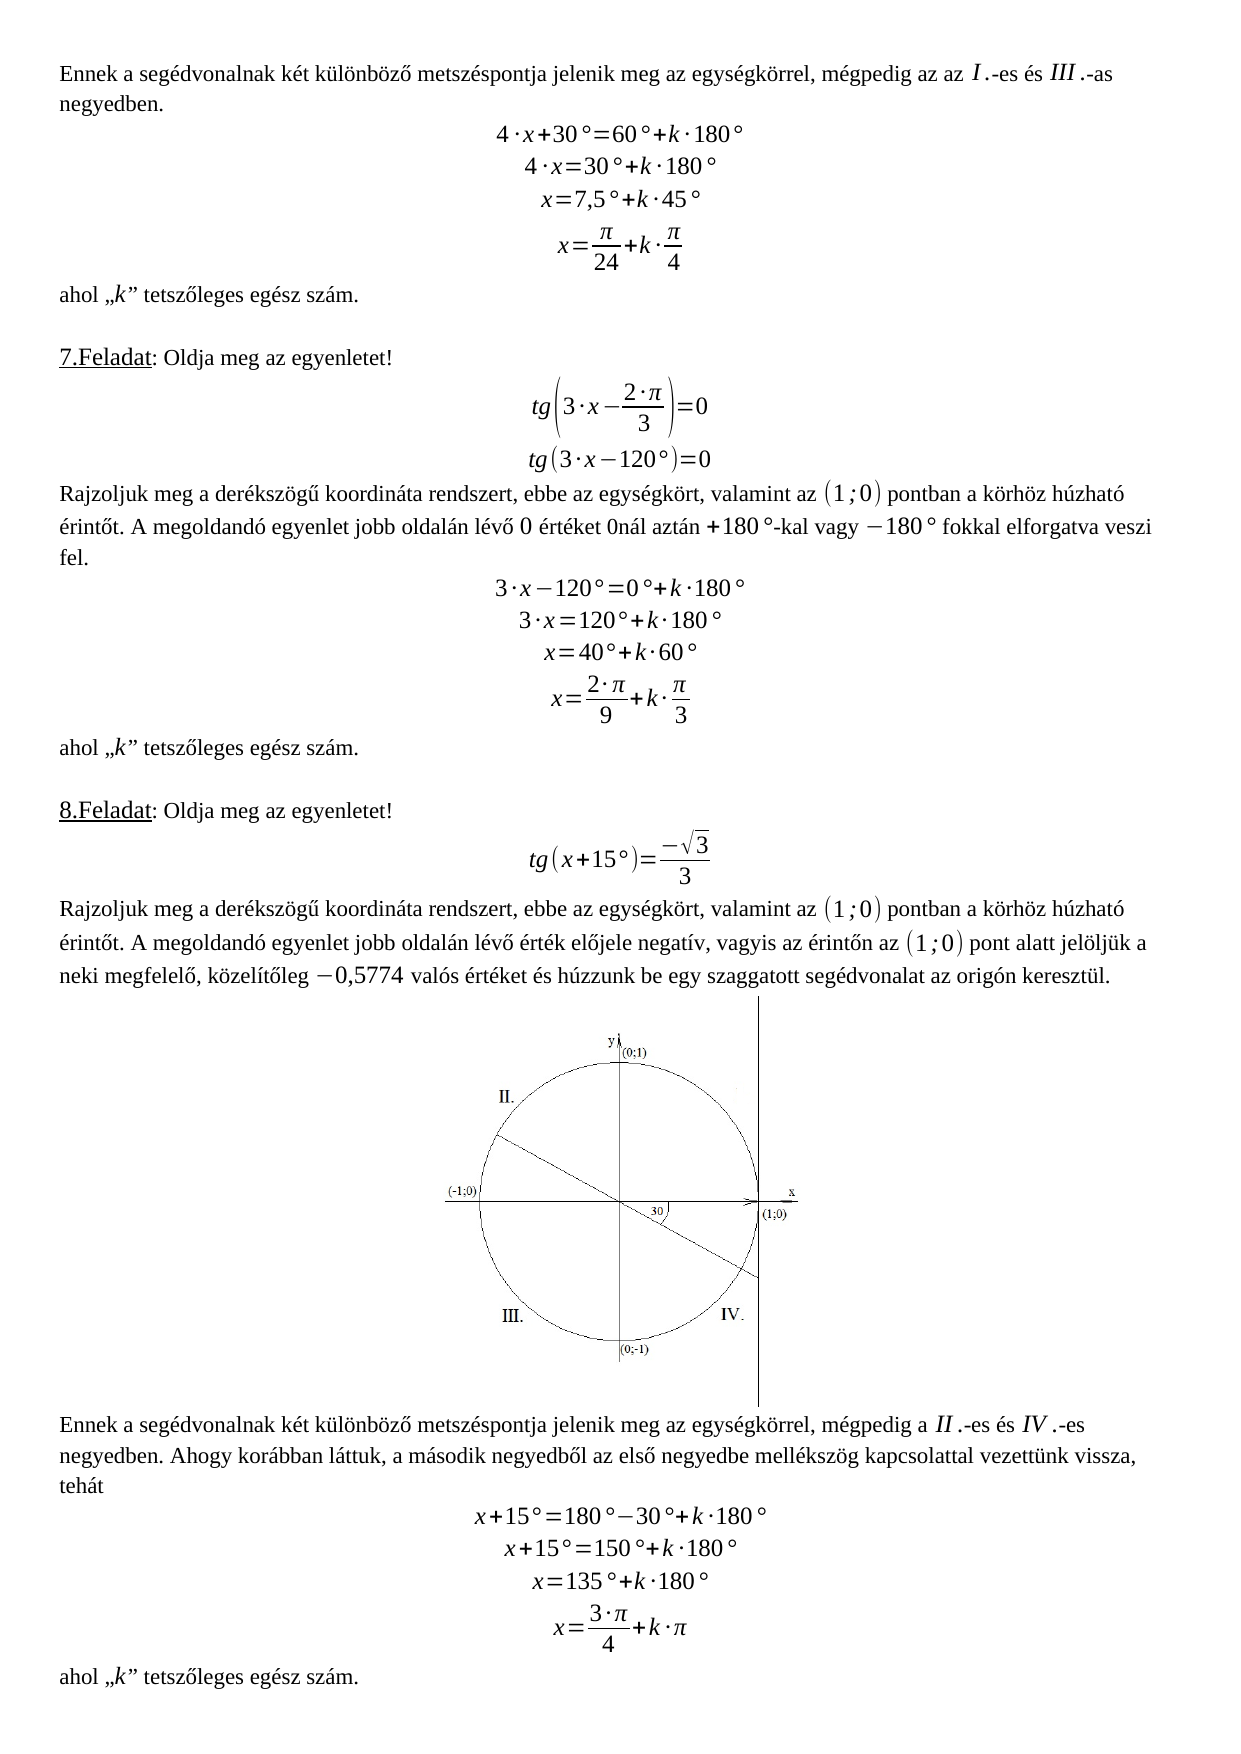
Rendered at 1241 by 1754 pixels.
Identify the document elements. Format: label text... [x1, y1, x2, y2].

text 7.Feladat: Oldja meg az egyenletet! [59, 342, 1181, 371]
text ahol „” tetszőleges egész szám. [59, 1662, 1181, 1690]
picture [431, 992, 810, 1407]
text Rajzoljuk meg a derékszögű koordináta rendszert, ebbe az egységkört, valamint az pontban a körhöz húzható érintőt. A megoldandó egyenlet jobb oldalán lévő érték előjele negatív, vagyis az érintőn az pont alatt jelöljük a neki megfelelő, közelítőleg valós értéket és húzzunk be egy szaggatott segédvonalat az origón keresztül. [59, 893, 1181, 989]
text 8.Feladat: Oldja meg az egyenletet! [59, 795, 1181, 824]
text ahol „” tetszőleges egész szám. [59, 280, 1181, 308]
text Ennek a segédvonalnak két különböző metszéspontja jelenik meg az egységkörrel, mégpedig a -es és -es negyedben. Ahogy korábban láttuk, a második negyedből az első negyedbe mellékszög kapcsolattal vezettünk vissza, tehát [59, 1411, 1181, 1499]
text Ennek a segédvonalnak két különböző metszéspontja jelenik meg az egységkörrel, mégpedig az az -es és -as negyedben. [59, 59, 1181, 117]
text ahol „” tetszőleges egész szám. [59, 734, 1181, 761]
text Rajzoljuk meg a derékszögű koordináta rendszert, ebbe az egységkört, valamint az pontban a körhöz húzható érintőt. A megoldandó egyenlet jobb oldalán lévő értéket 0nál aztán -kal vagy fokkal elforgatva veszi fel. [59, 478, 1181, 570]
